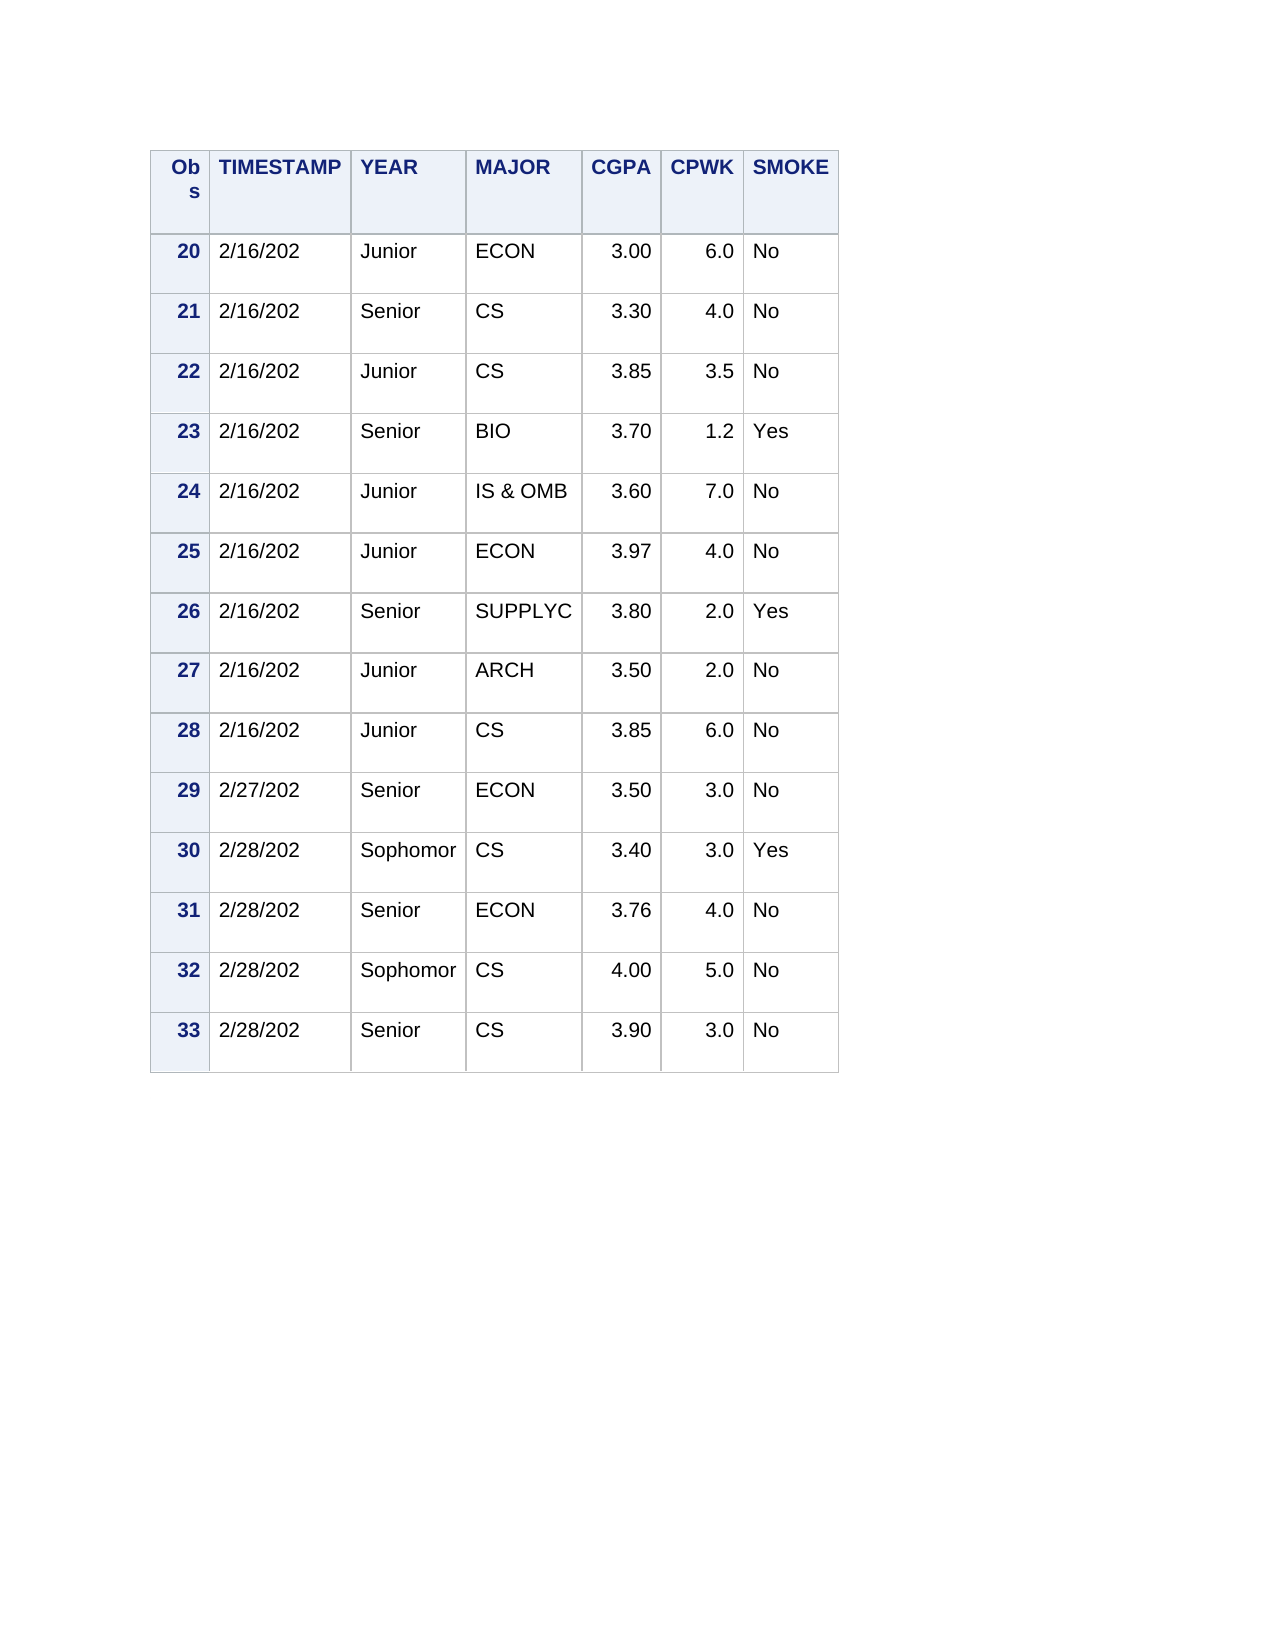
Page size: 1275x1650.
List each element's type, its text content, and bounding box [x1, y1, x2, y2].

table_cell No [744, 354, 838, 412]
table_cell No [744, 773, 838, 832]
table_cell 6.0 [662, 235, 743, 293]
table_cell CS [467, 294, 581, 353]
table_cell CS [467, 833, 581, 892]
table_cell Junior [352, 534, 465, 592]
table_cell 3.60 [583, 474, 660, 532]
table_cell No [744, 294, 838, 353]
table_cell CS [467, 953, 581, 1011]
table_cell 3.0 [662, 833, 743, 892]
table_cell 27 [151, 654, 209, 712]
table_cell Senior [352, 1013, 465, 1071]
table_cell No [744, 893, 838, 952]
table_cell 28 [151, 714, 209, 772]
table_cell 3.0 [662, 773, 743, 832]
table_cell 2/16/202 [210, 654, 350, 712]
table_cell 4.0 [662, 893, 743, 952]
table_cell 3.50 [583, 773, 660, 832]
table_cell 21 [151, 294, 209, 353]
table_cell No [744, 714, 838, 772]
table_cell 2/16/202 [210, 235, 350, 293]
table_cell Senior [352, 773, 465, 832]
table_cell 2/28/202 [210, 893, 350, 952]
table_cell 2/28/202 [210, 1013, 350, 1071]
table_cell Senior [352, 294, 465, 353]
table_cell Junior [352, 714, 465, 772]
table_cell 32 [151, 953, 209, 1011]
table_cell 22 [151, 354, 209, 412]
table_cell 3.00 [583, 235, 660, 293]
table_cell 2/16/202 [210, 714, 350, 772]
table_cell ECON [467, 534, 581, 592]
table_cell No [744, 235, 838, 293]
table_cell SUPPLYC [467, 594, 581, 652]
table_cell 2/16/202 [210, 294, 350, 353]
table_cell CS [467, 714, 581, 772]
table_cell 24 [151, 474, 209, 532]
table_cell 4.0 [662, 534, 743, 592]
table_cell 33 [151, 1013, 209, 1071]
table_cell 2/16/202 [210, 594, 350, 652]
table_cell 2/27/202 [210, 773, 350, 832]
table_cell No [744, 1013, 838, 1071]
table_cell 3.80 [583, 594, 660, 652]
table_cell 3.85 [583, 354, 660, 412]
table_header Obs [151, 151, 209, 233]
table_cell Junior [352, 235, 465, 293]
table_cell 7.0 [662, 474, 743, 532]
table_cell 2/28/202 [210, 953, 350, 1011]
table_cell Senior [352, 893, 465, 952]
table_cell 2/28/202 [210, 833, 350, 892]
table_cell 3.50 [583, 654, 660, 712]
table_cell Sophomor [352, 953, 465, 1011]
table_cell 2.0 [662, 594, 743, 652]
table_cell 2/16/202 [210, 474, 350, 532]
table_cell 25 [151, 534, 209, 592]
table_cell IS & OMB [467, 474, 581, 532]
table_cell 6.0 [662, 714, 743, 772]
table_cell 4.0 [662, 294, 743, 353]
table_header CGPA [583, 151, 660, 233]
table_cell 4.00 [583, 953, 660, 1011]
table_cell 3.76 [583, 893, 660, 952]
table_cell Senior [352, 594, 465, 652]
table_cell Junior [352, 654, 465, 712]
table_header YEAR [352, 151, 465, 233]
table_cell 2/16/202 [210, 414, 350, 472]
table_cell 2/16/202 [210, 534, 350, 592]
table_header CPWK [662, 151, 743, 233]
table_header TIMESTAMP [210, 151, 350, 233]
table_cell Sophomor [352, 833, 465, 892]
table_cell Junior [352, 474, 465, 532]
table_cell 30 [151, 833, 209, 892]
table_cell CS [467, 1013, 581, 1071]
table_cell ECON [467, 893, 581, 952]
table_cell 31 [151, 893, 209, 952]
table_cell CS [467, 354, 581, 412]
table_header MAJOR [467, 151, 581, 233]
table_cell 3.85 [583, 714, 660, 772]
table_cell No [744, 474, 838, 532]
table_cell BIO [467, 414, 581, 472]
table_cell Senior [352, 414, 465, 472]
table_cell Yes [744, 414, 838, 472]
table_cell 3.40 [583, 833, 660, 892]
table_cell Junior [352, 354, 465, 412]
table_cell 3.97 [583, 534, 660, 592]
table_cell ECON [467, 235, 581, 293]
table_cell Yes [744, 833, 838, 892]
table_cell No [744, 953, 838, 1011]
table_cell 26 [151, 594, 209, 652]
table_header SMOKE [744, 151, 838, 233]
table_cell ECON [467, 773, 581, 832]
table_cell 23 [151, 414, 209, 472]
table_cell 2/16/202 [210, 354, 350, 412]
table_cell 3.90 [583, 1013, 660, 1071]
table_cell No [744, 654, 838, 712]
table_cell 3.70 [583, 414, 660, 472]
table_cell Yes [744, 594, 838, 652]
table_cell 20 [151, 235, 209, 293]
table_cell 29 [151, 773, 209, 832]
table_cell 3.0 [662, 1013, 743, 1071]
table_cell 2.0 [662, 654, 743, 712]
table_cell 5.0 [662, 953, 743, 1011]
table_cell 3.30 [583, 294, 660, 353]
table_cell No [744, 534, 838, 592]
table_cell 1.2 [662, 414, 743, 472]
table_cell 3.5 [662, 354, 743, 412]
table_cell ARCH [467, 654, 581, 712]
